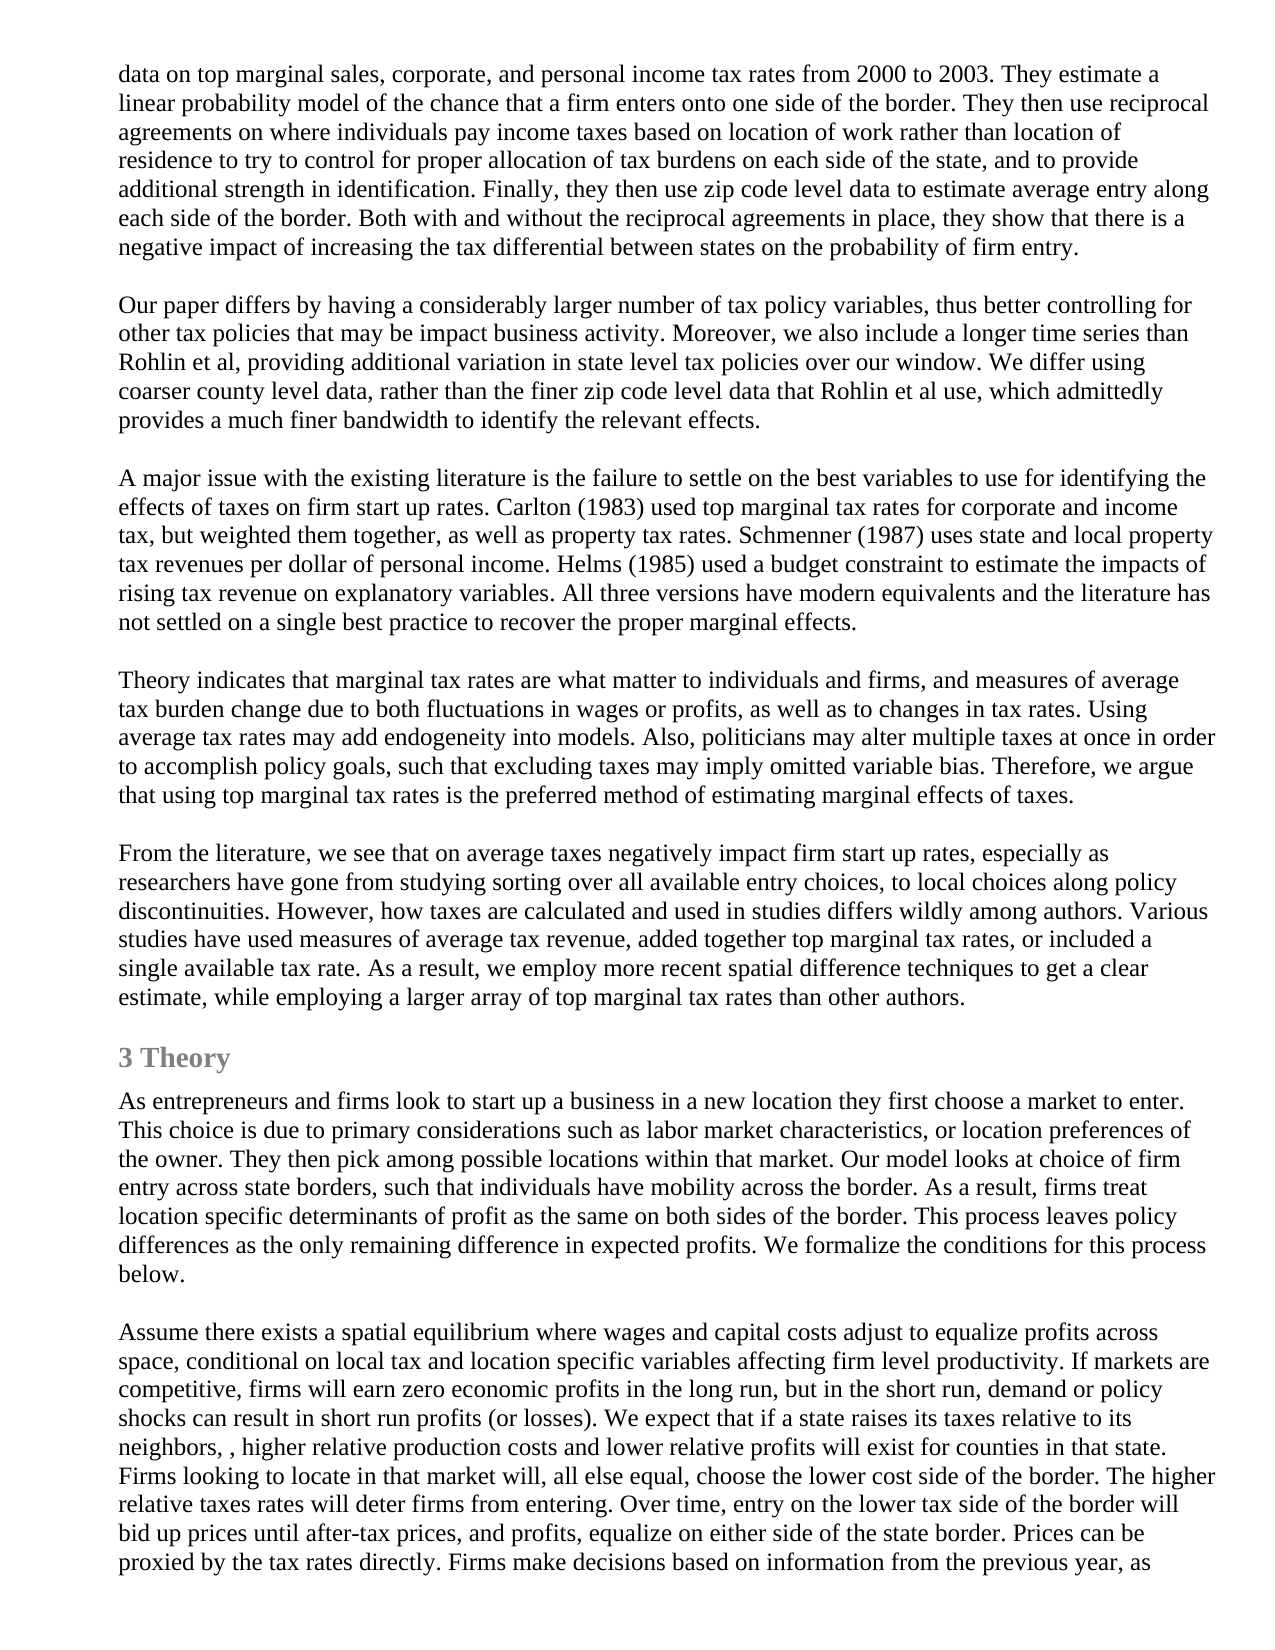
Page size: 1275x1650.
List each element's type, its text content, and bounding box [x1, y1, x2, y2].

text Our paper differs by having a considerably larger number of tax policy variables, thus better controlling for other tax policies that may be impact business activity. Moreover, we also include a longer time series than Rohlin et al, providing additional variation in state level tax policies over our window. We differ using coarser county level data, rather than the finer zip code level data that Rohlin et al use, which admittedly provides a much finer bandwidth to identify the relevant effects. [118, 290, 1216, 433]
text A major issue with the existing literature is the failure to settle on the best variables to use for identifying the effects of taxes on firm start up rates. Carlton (1983) used top marginal tax rates for corporate and income tax, but weighted them together, as well as property tax rates. Schmenner (1987) uses state and local property tax revenues per dollar of personal income. Helms (1985) used a budget constraint to estimate the impacts of rising tax revenue on explanatory variables. All three versions have modern equivalents and the literature has not settled on a single best practice to recover the proper marginal effects. [118, 463, 1216, 636]
text Theory indicates that marginal tax rates are what matter to individuals and firms, and measures of average tax burden change due to both fluctuations in wages or profits, as well as to changes in tax rates. Using average tax rates may add endogeneity into models. Also, politicians may alter multiple taxes at once in order to accomplish policy goals, such that excluding taxes may imply omitted variable bias. Therefore, we argue that using top marginal tax rates is the preferred method of estimating marginal effects of taxes. [118, 665, 1216, 809]
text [118, 1317, 1216, 1576]
subtitle 3 Theory [118, 1040, 1216, 1074]
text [118, 59, 1216, 260]
text From the literature, we see that on average taxes negatively impact firm start up rates, especially as researchers have gone from studying sorting over all available entry choices, to local choices along policy discontinuities. However, how taxes are calculated and used in studies differs wildly among authors. Various studies have used measures of average tax revenue, added together top marginal tax rates, or included a single available tax rate. As a result, we employ more recent spatial difference techniques to get a clear estimate, while employing a larger array of top marginal tax rates than other authors. [118, 838, 1216, 1011]
text As entrepreneurs and firms look to start up a business in a new location they first choose a market to enter. This choice is due to primary considerations such as labor market characteristics, or location preferences of the owner. They then pick among possible locations within that market. Our model looks at choice of firm entry across state borders, such that individuals have mobility across the border. As a result, firms treat location specific determinants of profit as the same on both sides of the border. This process leaves policy differences as the only remaining difference in expected profits. We formalize the conditions for this process below. [118, 1086, 1216, 1287]
